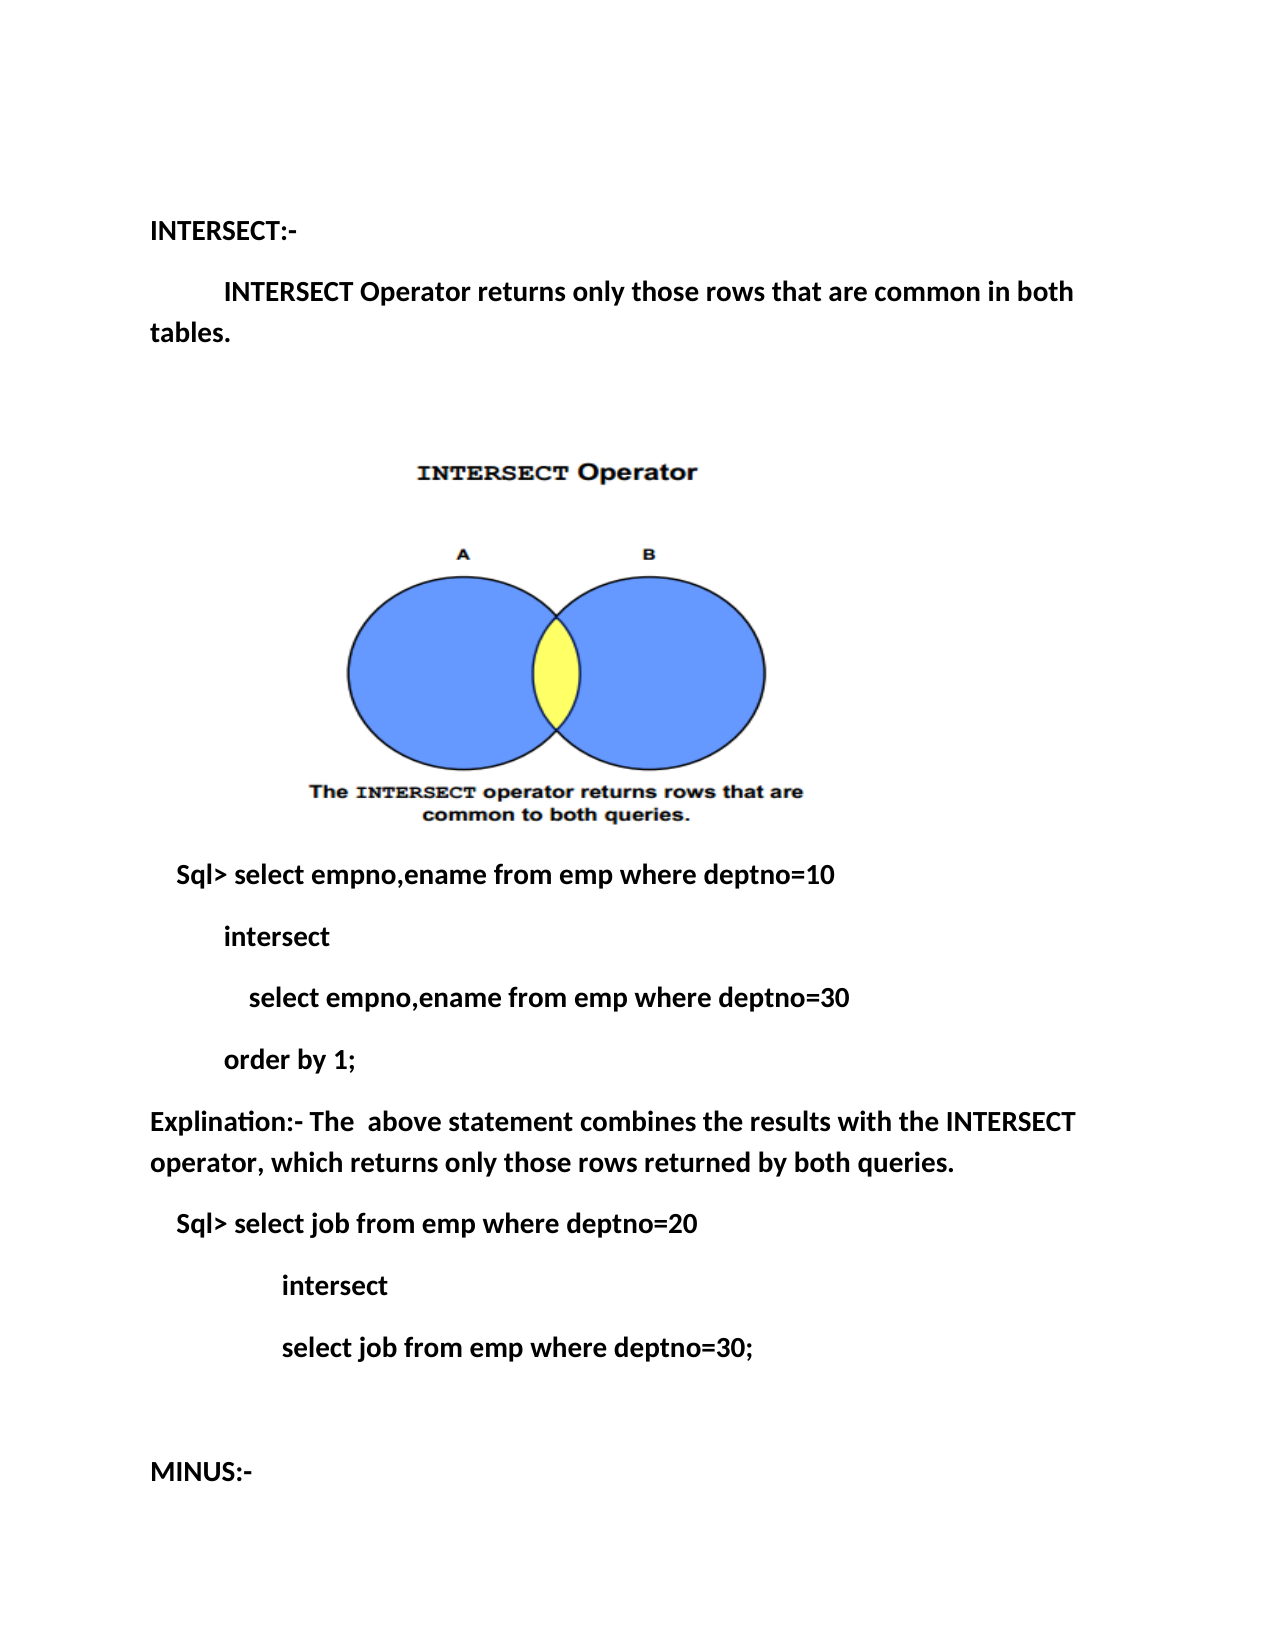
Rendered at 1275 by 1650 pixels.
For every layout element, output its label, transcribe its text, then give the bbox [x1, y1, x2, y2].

text select job from emp where deptno=30; [150, 1329, 1125, 1365]
text INTERSECT Operator returns only those rows that are common in both tables. [150, 273, 1125, 350]
text select empno,ename from emp where deptno=30 [150, 979, 1125, 1015]
text Sql> select empno,ename from emp where deptno=10 [150, 856, 1125, 891]
text Sql> select job from emp where deptno=20 [150, 1206, 1125, 1241]
text order by 1; [150, 1041, 1125, 1077]
text INTERSECT:- [150, 212, 1125, 247]
text intersect [150, 918, 1125, 953]
text MINUS:- [150, 1453, 1125, 1488]
picture [223, 438, 887, 831]
text Explination:- The above statement combines the results with the INTERSECT operator, which returns only those rows returned by both queries. [150, 1103, 1125, 1179]
text intersect [150, 1267, 1125, 1303]
